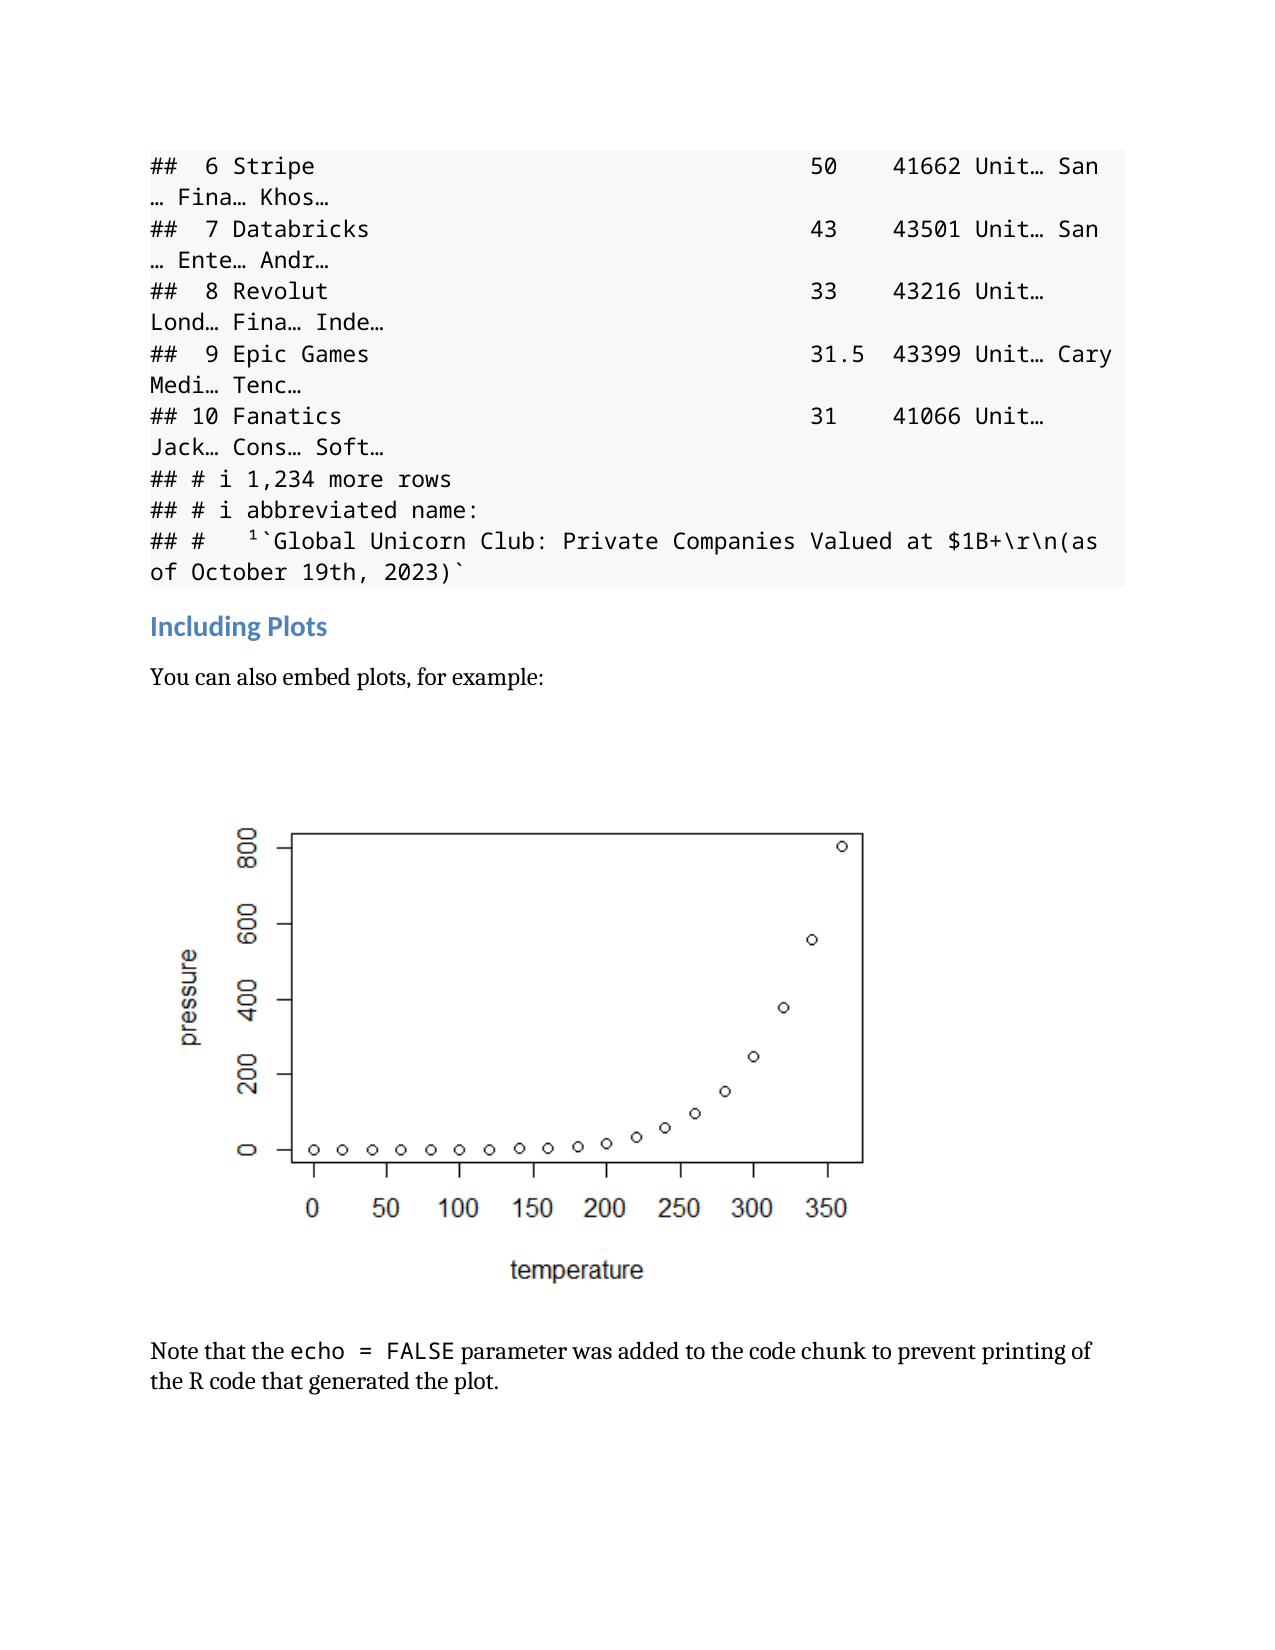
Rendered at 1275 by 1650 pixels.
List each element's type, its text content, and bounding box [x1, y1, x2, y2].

text Note that the echo = FALSE parameter was added to the code chunk to prevent printing of the R code that generated the plot. [150, 1335, 1125, 1395]
subtitle Including Plots [150, 608, 1125, 644]
text You can also embed plots, for example: [150, 663, 1125, 691]
picture [168, 710, 927, 1317]
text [150, 150, 1125, 587]
